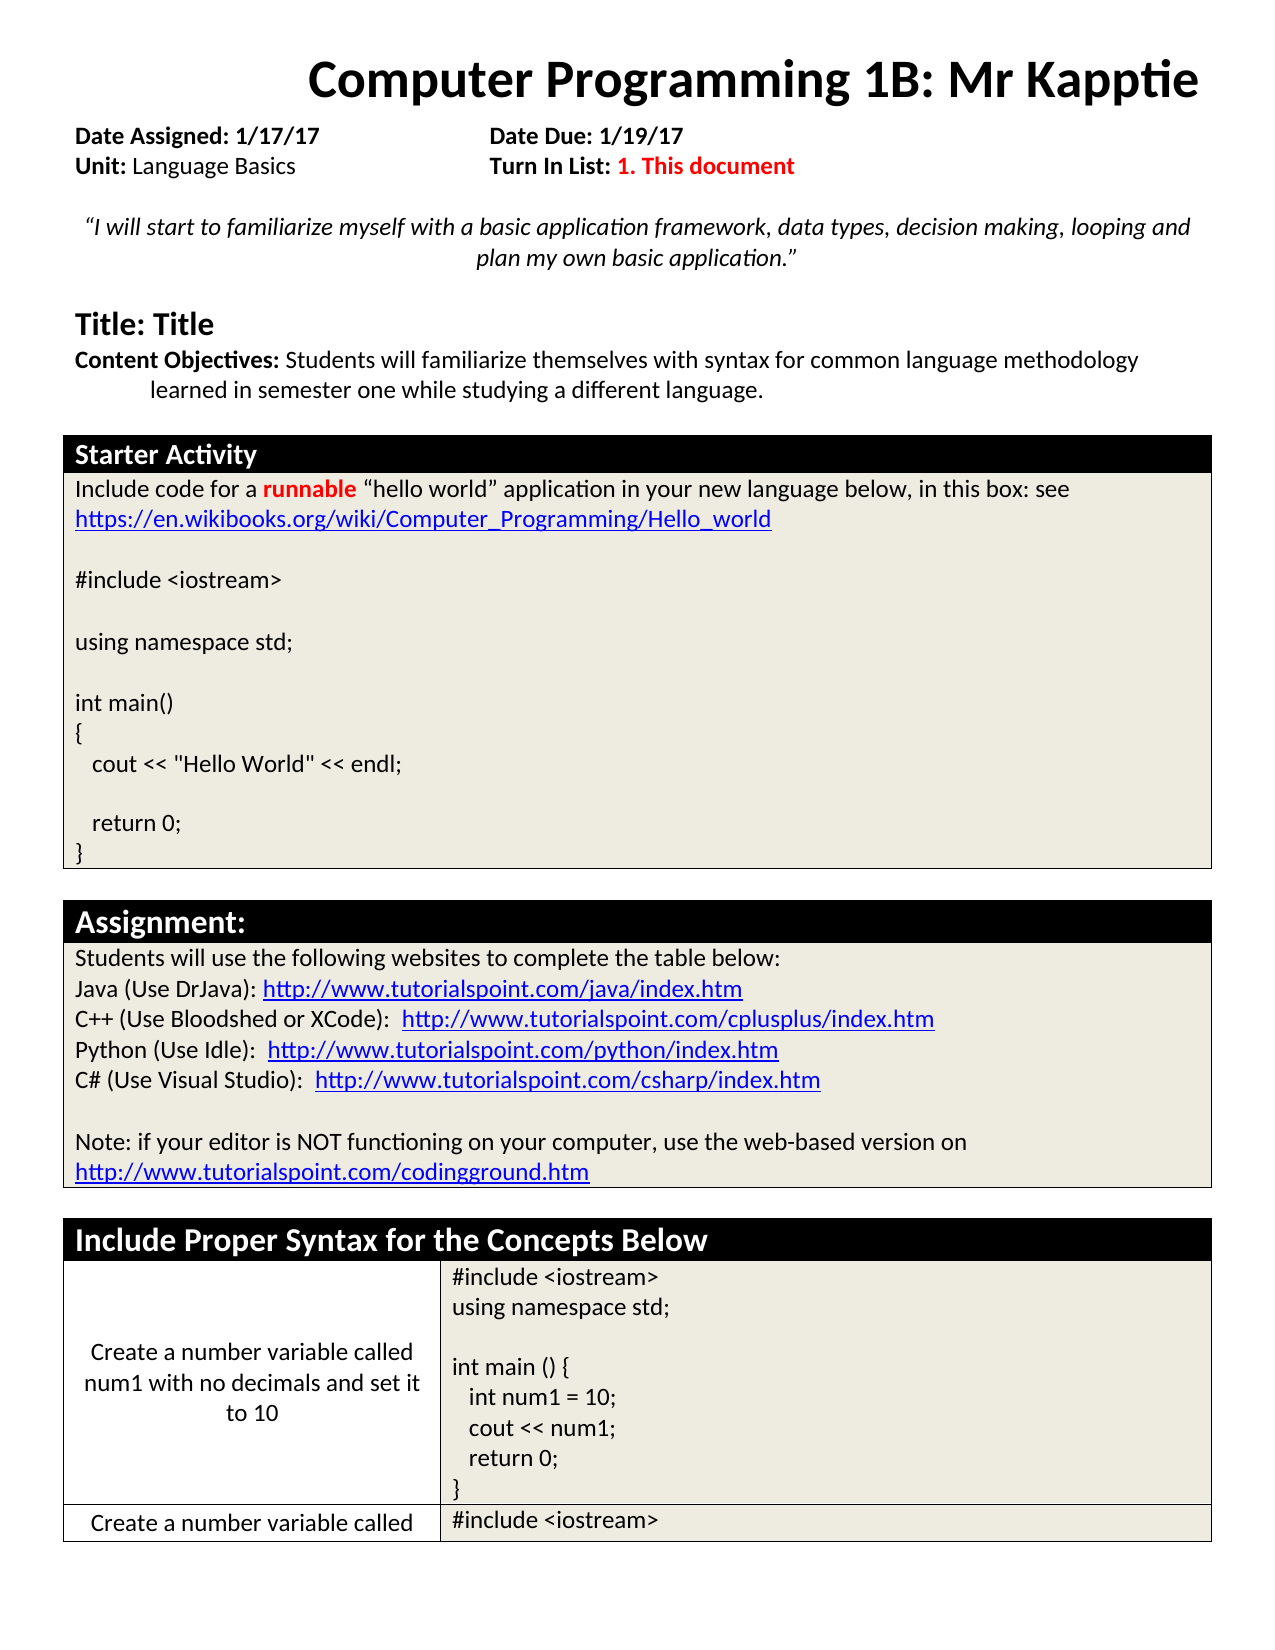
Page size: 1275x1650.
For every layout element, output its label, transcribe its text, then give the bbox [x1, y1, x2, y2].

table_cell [441, 1505, 1211, 1541]
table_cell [64, 1505, 440, 1541]
text Title: Title [75, 303, 1200, 344]
table_cell #include <iostream> using namespace std; int main () { int num1 = 10; cout << num1; return 0; } [441, 1261, 1211, 1503]
table_cell Include code for a runnable “hello world” application in your new language below, in this box: see https://en.wikibooks.org/wiki/Computer_Programming/Hello_world #include <iostream> using namespace std; int main() { cout << "Hello World" << endl; return 0; } [64, 473, 1211, 868]
text Content Objectives: Students will familiarize themselves with syntax for common language methodology learned in semester one while studying a different language. [75, 344, 1200, 405]
table_header Starter Activity [64, 436, 1211, 472]
table_cell Create a number variable called num1 with no decimals and set it to 10 [64, 1261, 440, 1503]
table_cell “I will start to familiarize myself with a basic application framework, data types, decision making, looping and plan my own basic application.” [64, 181, 1211, 273]
table_cell Turn In List: 1. This document [478, 151, 1211, 181]
table_header Date Due: 1/19/17 [478, 120, 1211, 151]
table_header Assignment: [64, 901, 1211, 941]
table_header Date Assigned: 1/17/17 [64, 120, 478, 151]
table_header Include Proper Syntax for the Concepts Below [64, 1219, 1211, 1260]
table_cell Unit: Language Basics [64, 151, 478, 181]
table_cell Students will use the following websites to complete the table below: Java (Use DrJava): http://www.tutorialspoint.com/java/index.htm C++ (Use Bloodshed or XCode): http://www.tutorialspoint.com/cplusplus/index.htm Python (Use Idle): http://www.tutorialspoint.com/python/index.htm C# (Use Visual Studio): http://www.tutorialspoint.com/csharp/index.htm Note: if your editor is NOT functioning on your computer, use the web-based version on http://www.tutorialspoint.com/codingground.htm [64, 943, 1211, 1187]
